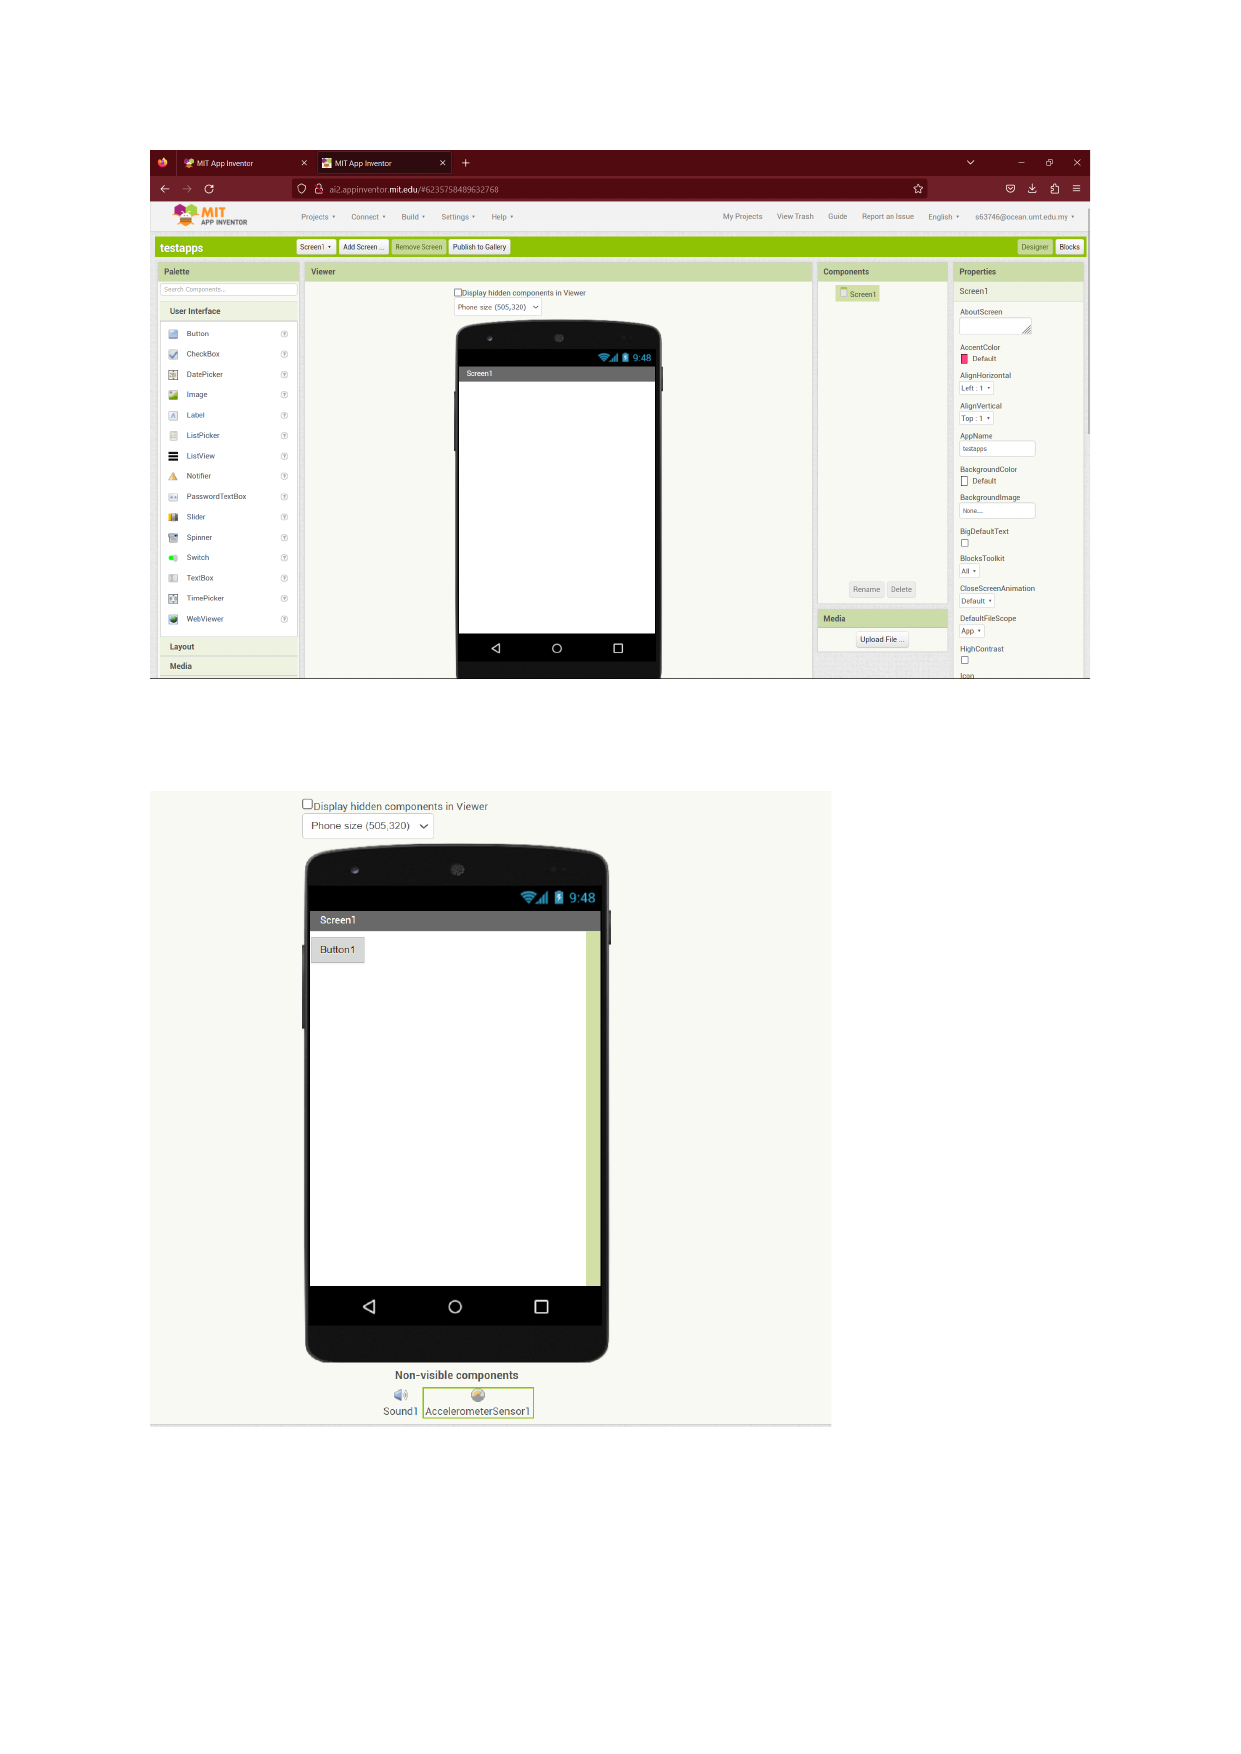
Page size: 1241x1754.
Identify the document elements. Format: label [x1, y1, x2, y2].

picture [150, 150, 1091, 679]
picture [150, 791, 832, 1427]
